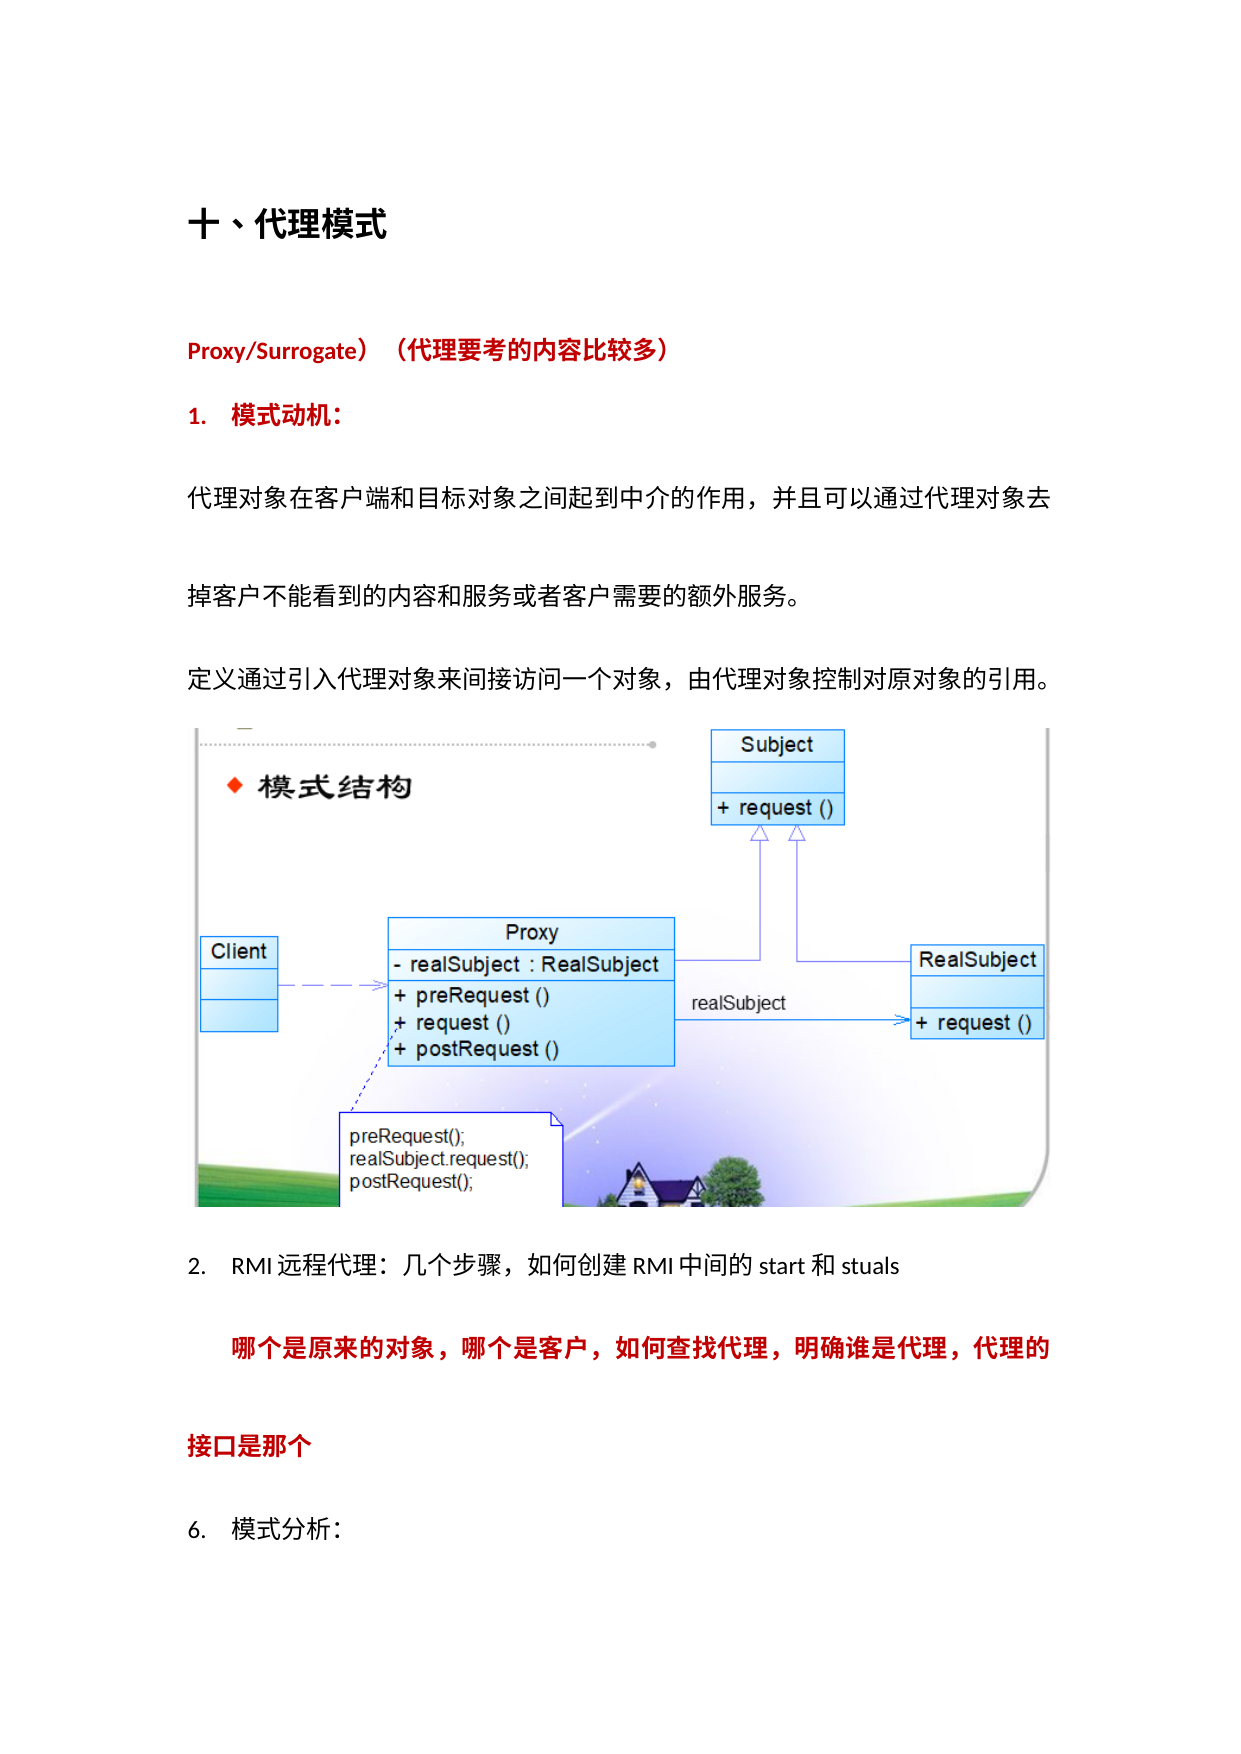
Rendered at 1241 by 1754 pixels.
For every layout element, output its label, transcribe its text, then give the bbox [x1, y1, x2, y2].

text 1. 模式动机： [187, 381, 1053, 446]
picture [187, 728, 1053, 1207]
subtitle 十、代理模式 [187, 189, 1053, 254]
text 6. 模式分析： [187, 1495, 1053, 1560]
text 定义通过引入代理对象来间接访问一个对象，由代理对象控制对原对象的引用。 [187, 645, 1053, 710]
text 2. RMI远程代理：几个步骤，如何创建RMI中间的start 和stuals [187, 1231, 1053, 1296]
text Proxy/Surrogate）（代理要考的内容比较多） [187, 316, 1053, 381]
text 哪个是原来的对象，哪个是客户，如何查找代理，明确谁是代理，代理的接口是那个 [187, 1314, 1053, 1477]
text 代理对象在客户端和目标对象之间起到中介的作用，并且可以通过代理对象去掉客户不能看到的内容和服务或者客户需要的额外服务。 [187, 464, 1053, 627]
